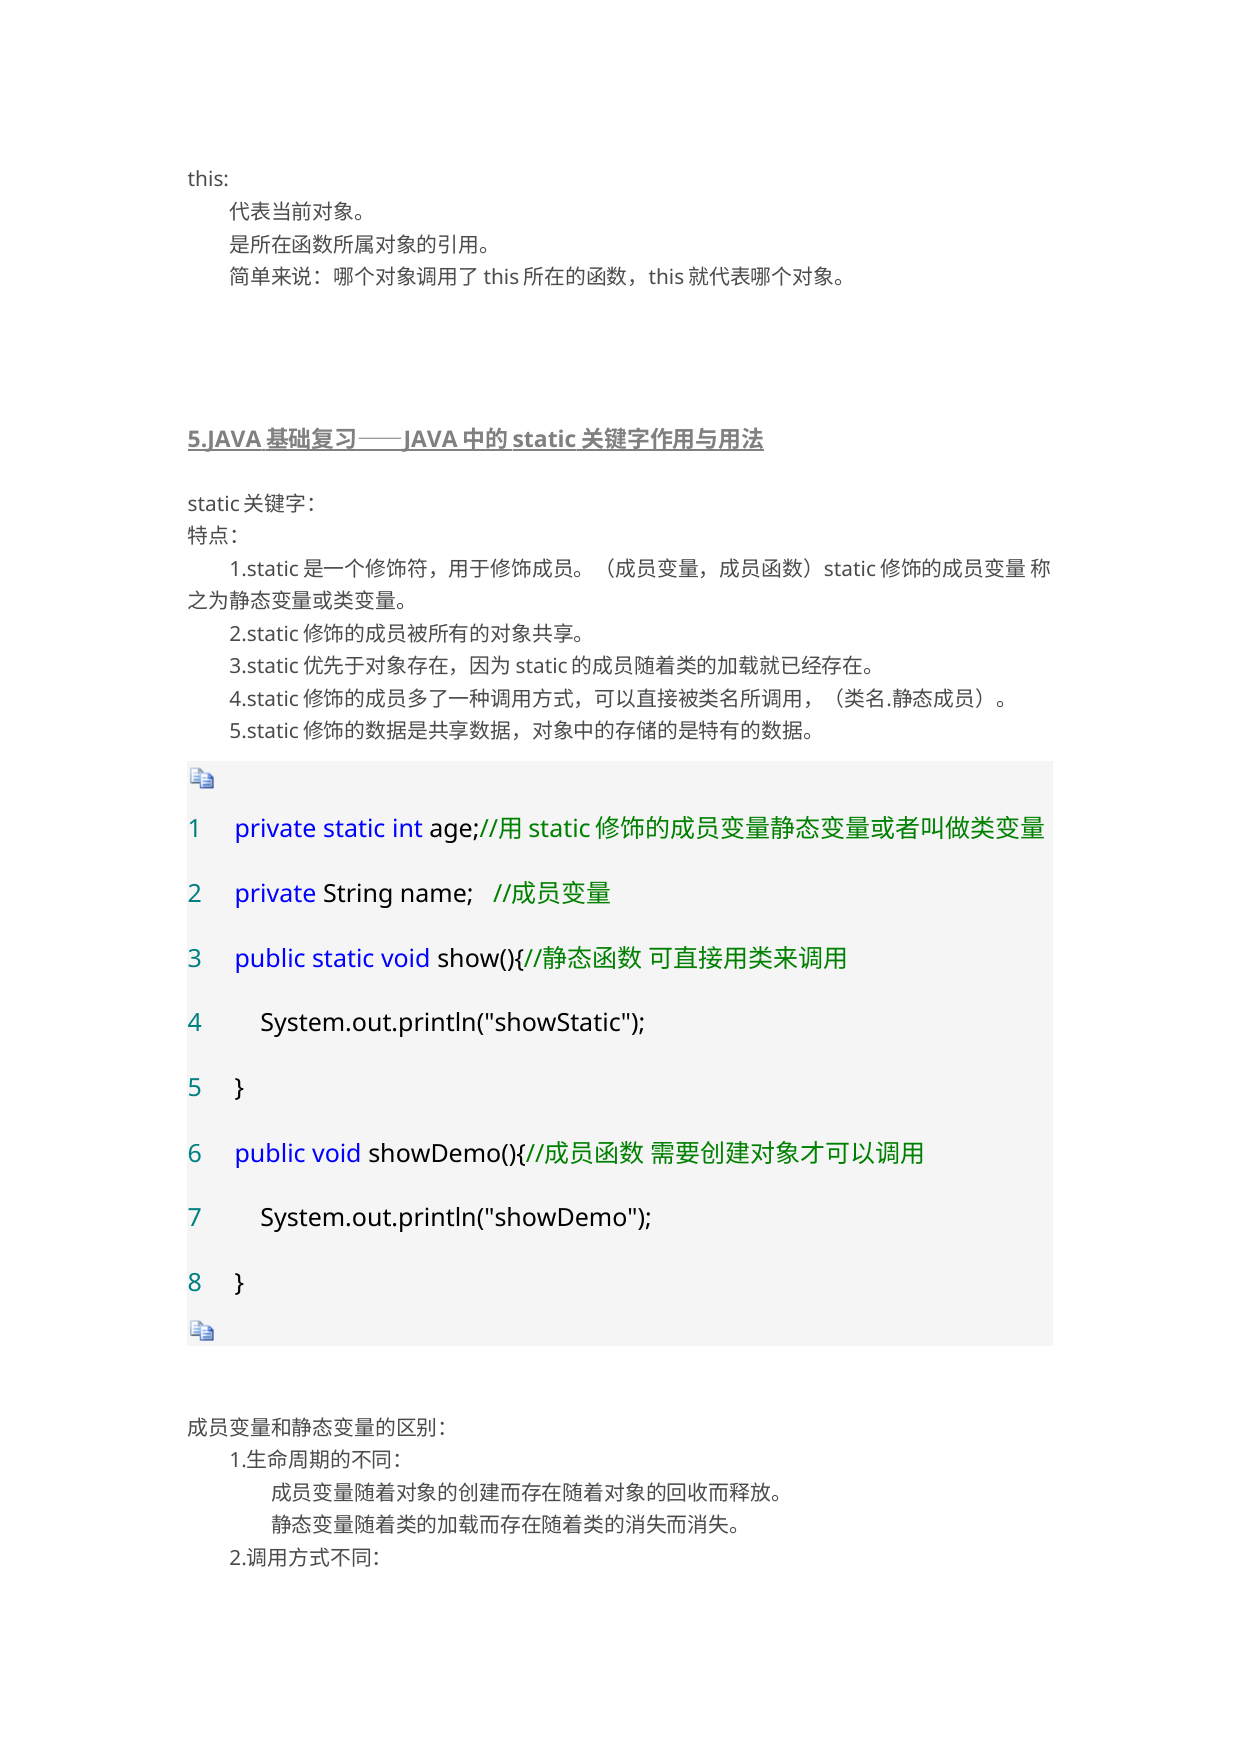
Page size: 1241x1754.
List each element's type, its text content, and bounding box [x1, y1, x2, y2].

text 2 private String name; //成员变量 [187, 859, 1053, 924]
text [187, 1410, 1053, 1573]
text 1 private static int age;//用static修饰的成员变量静态变量或者叫做类变量 [187, 794, 1053, 859]
text static关键字： 特点： 1.static是一个修饰符，用于修饰成员。（成员变量，成员函数）static修饰的成员变量 称之为静态变量或类变量。 2.static修饰的成员被所有的对象共享。 3.static优先于对象存在，因为static的成员随着类的加载就已经存在。 4.static修饰的成员多了一种调用方式，可以直接被类名所调用，（类名.静态成员）。 5.static修饰的数据是共享数据，对象中的存储的是特有的数据。 [187, 486, 1053, 746]
text 5.JAVA基础复习——JAVA中的static关键字作用与用法 [187, 405, 1053, 470]
text 6 public void showDemo(){//成员函数 需要创建对象才可以调用 [187, 1119, 1053, 1184]
picture [187, 762, 219, 794]
text 4 System.out.println("showStatic"); [187, 989, 1053, 1054]
text 8 } [187, 1249, 1053, 1314]
text 5 } [187, 1054, 1053, 1119]
picture [187, 1314, 219, 1346]
text this: 代表当前对象。 是所在函数所属对象的引用。 简单来说：哪个对象调用了this所在的函数，this就代表哪个对象。 [187, 162, 1053, 292]
text 3 public static void show(){//静态函数 可直接用类来调用 [187, 924, 1053, 989]
text 7 System.out.println("showDemo"); [187, 1184, 1053, 1249]
